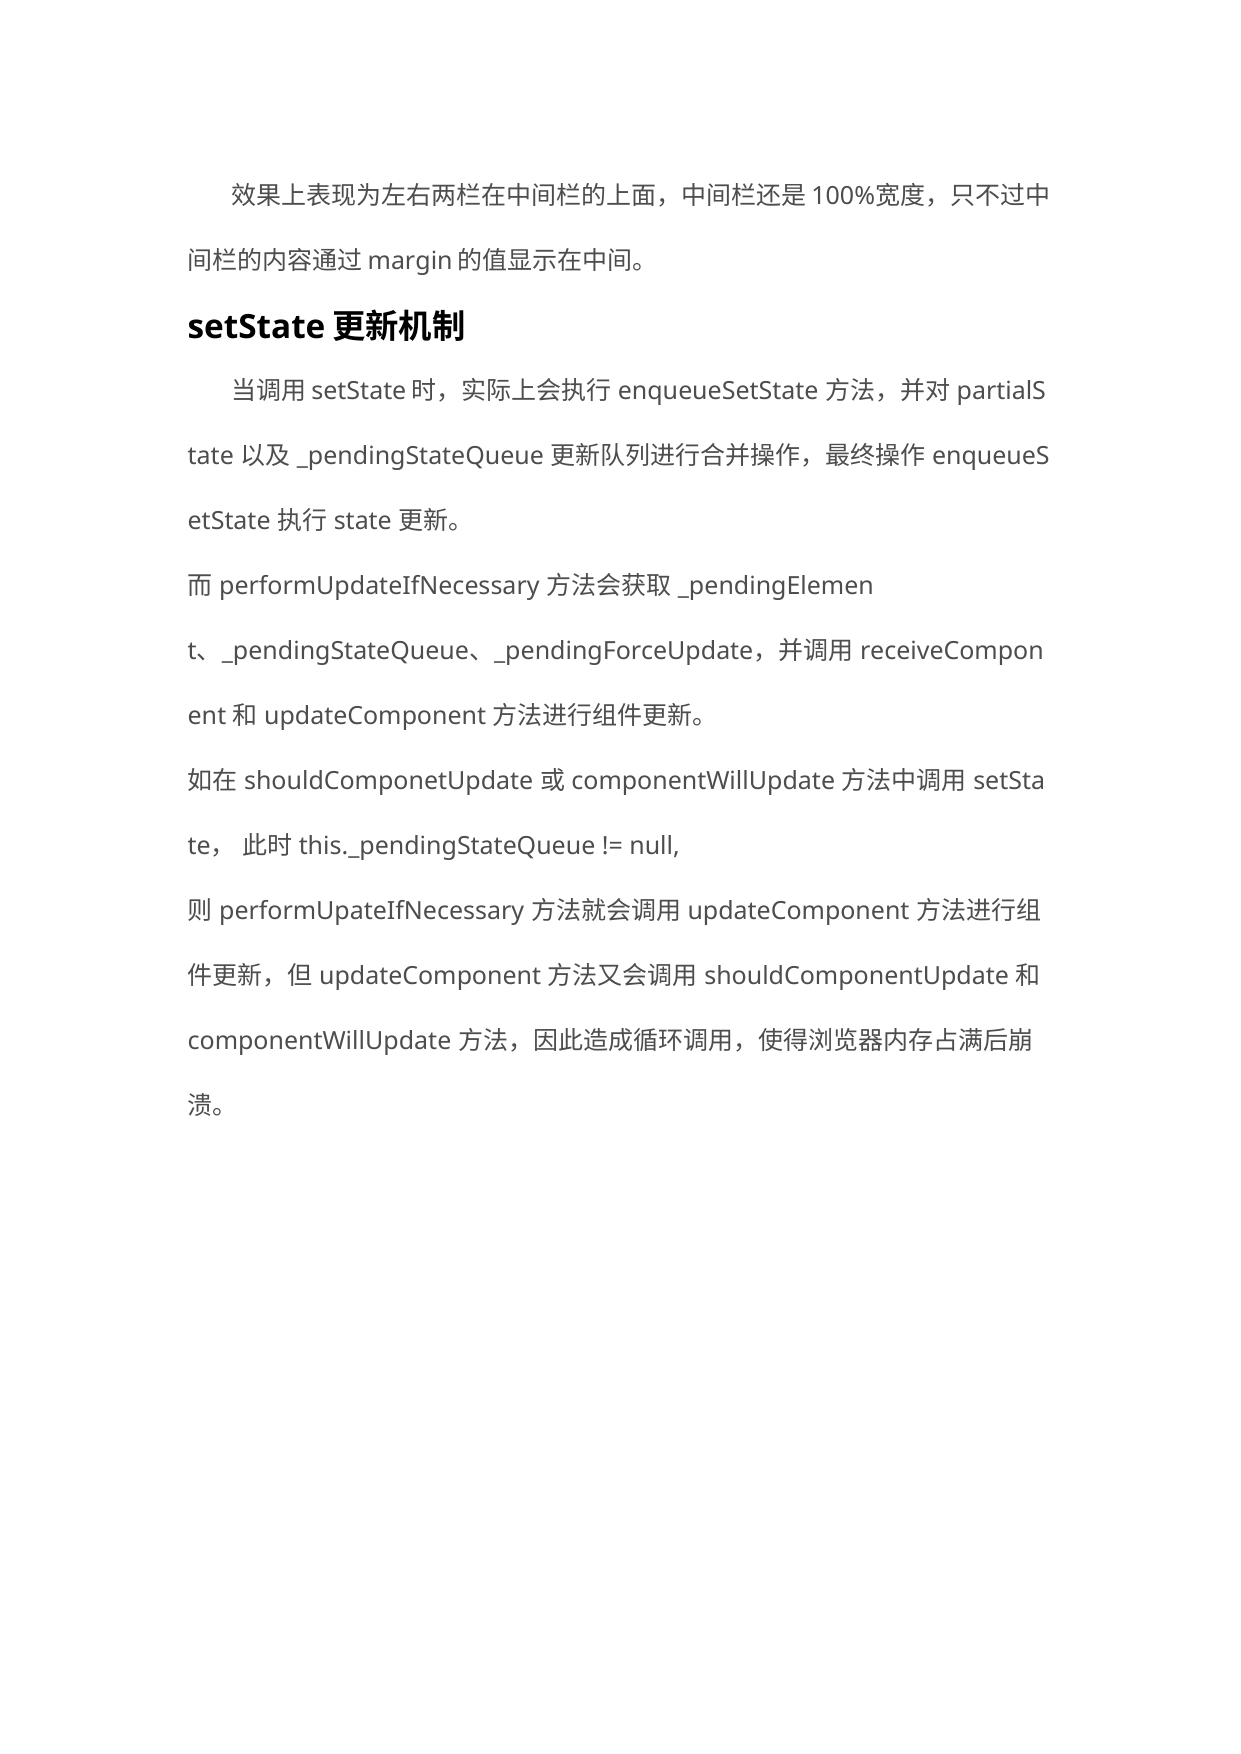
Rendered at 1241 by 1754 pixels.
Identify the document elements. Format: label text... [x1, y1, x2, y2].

text 而 performUpdateIfNecessary 方法会获取 _pendingElement、_pendingStateQueue、_pendingForceUpdate，并调用 receiveComponent 和 updateComponent 方法进行组件更新。 [187, 552, 1053, 747]
text 如在 shouldComponetUpdate 或 componentWillUpdate 方法中调用 setState， 此时 this._pendingStateQueue != null, 则 performUpateIfNecessary 方法就会调用 updateComponent 方法进行组件更新，但 updateComponent 方法又会调用 shouldComponentUpdate 和 componentWillUpdate 方法，因此造成循环调用，使得浏览器内存占满后崩溃。 [187, 747, 1053, 1137]
text setState更新机制 [187, 292, 1053, 357]
text 当调用setState时，实际上会执行 enqueueSetState 方法，并对 partialState 以及 _pendingStateQueue 更新队列进行合并操作，最终操作 enqueueSetState 执行 state 更新。 [187, 357, 1053, 552]
text 效果上表现为左右两栏在中间栏的上面，中间栏还是100%宽度，只不过中间栏的内容通过margin的值显示在中间。 [187, 162, 1053, 292]
